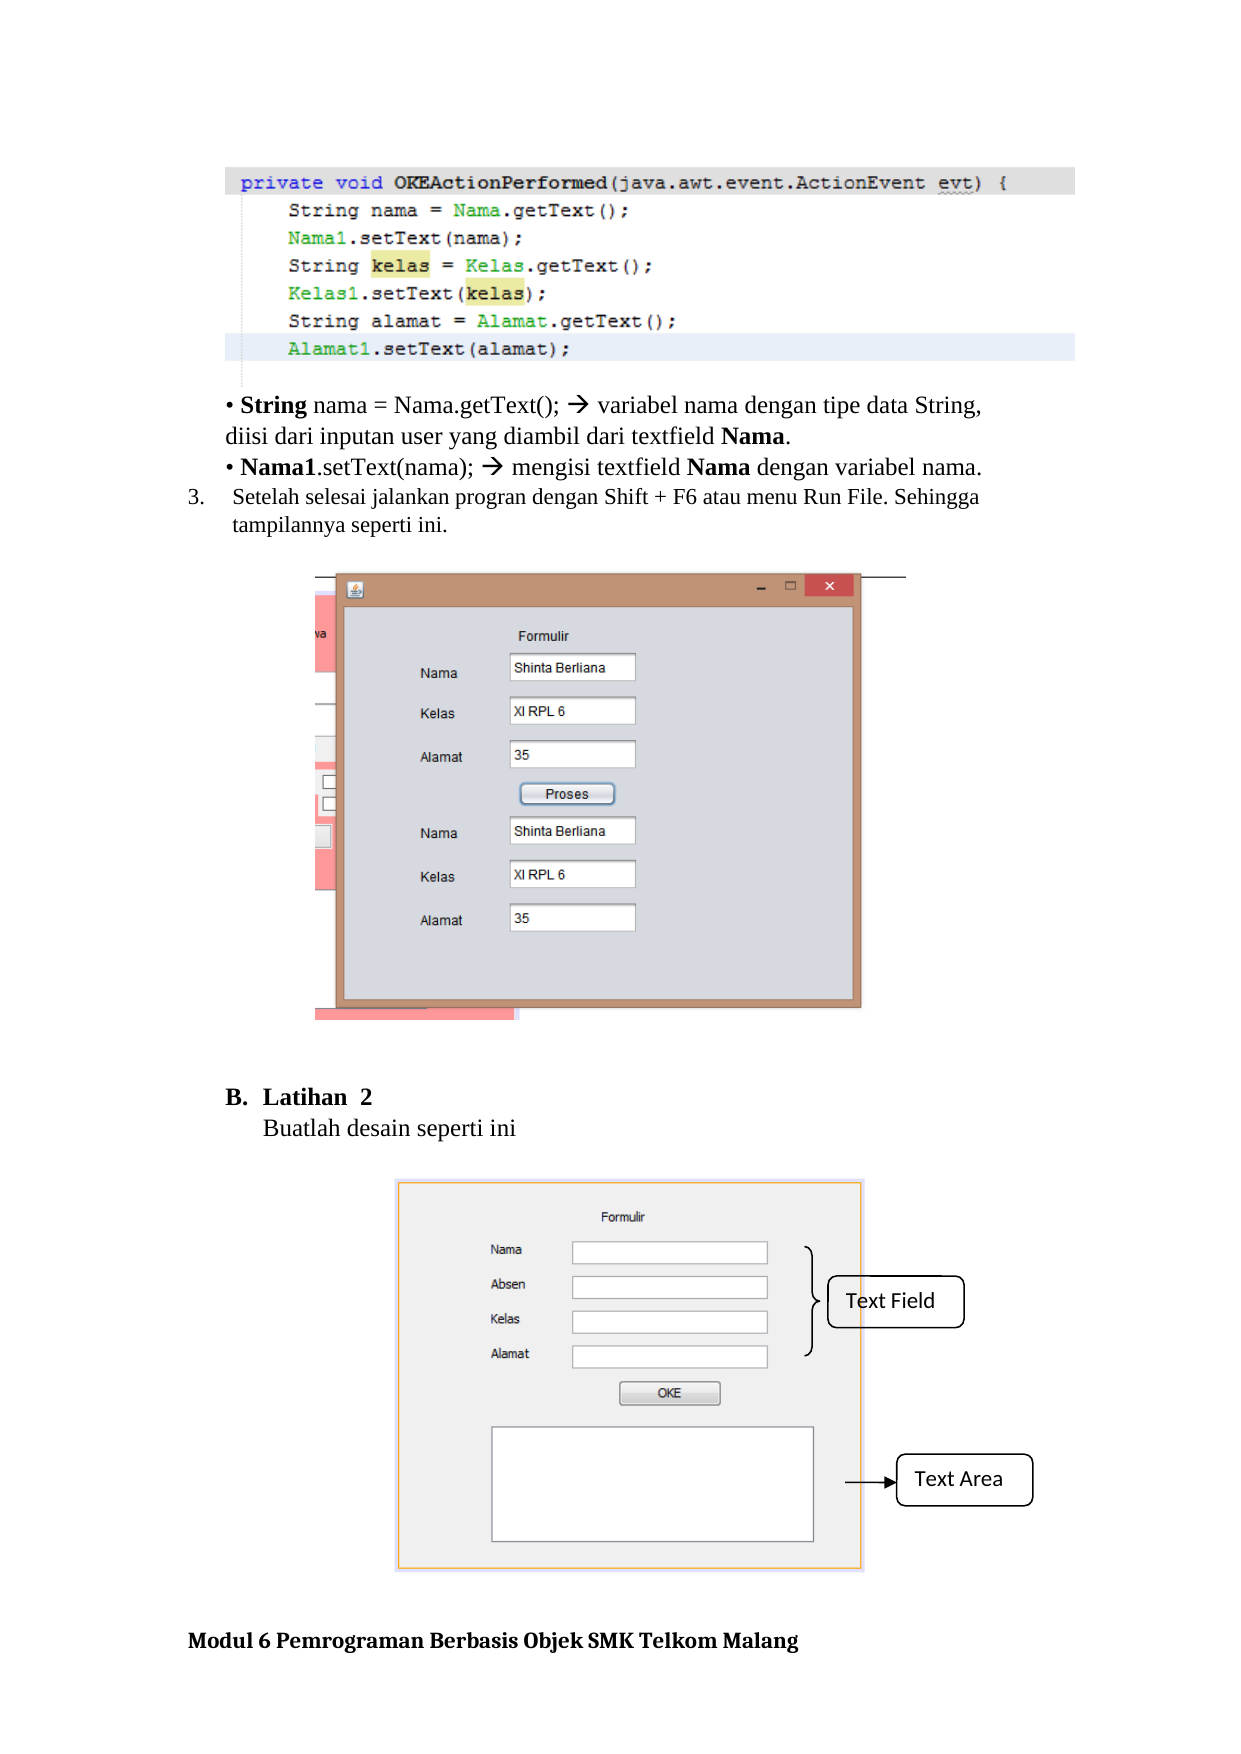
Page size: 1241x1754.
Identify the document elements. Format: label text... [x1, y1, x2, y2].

text • String nama = Nama.getText(); variabel nama dengan tipe data String, diisi dari inputan user yang diambil dari textfield Nama. [225, 390, 996, 449]
text Buatlah desain seperti ini [188, 1113, 996, 1142]
picture [225, 150, 1075, 388]
text • Nama1.setText(nama); mengisi textfield Nama dengan variabel nama. [225, 452, 996, 481]
picture [829, 1277, 876, 1326]
picture [383, 1175, 876, 1588]
list Setelah selesai jalankan progran dengan Shift + F6 atau menu Run File. Sehingga tampilannya seperti ini. [188, 483, 996, 538]
list Latihan 2 [225, 1082, 996, 1111]
picture [315, 568, 906, 1020]
